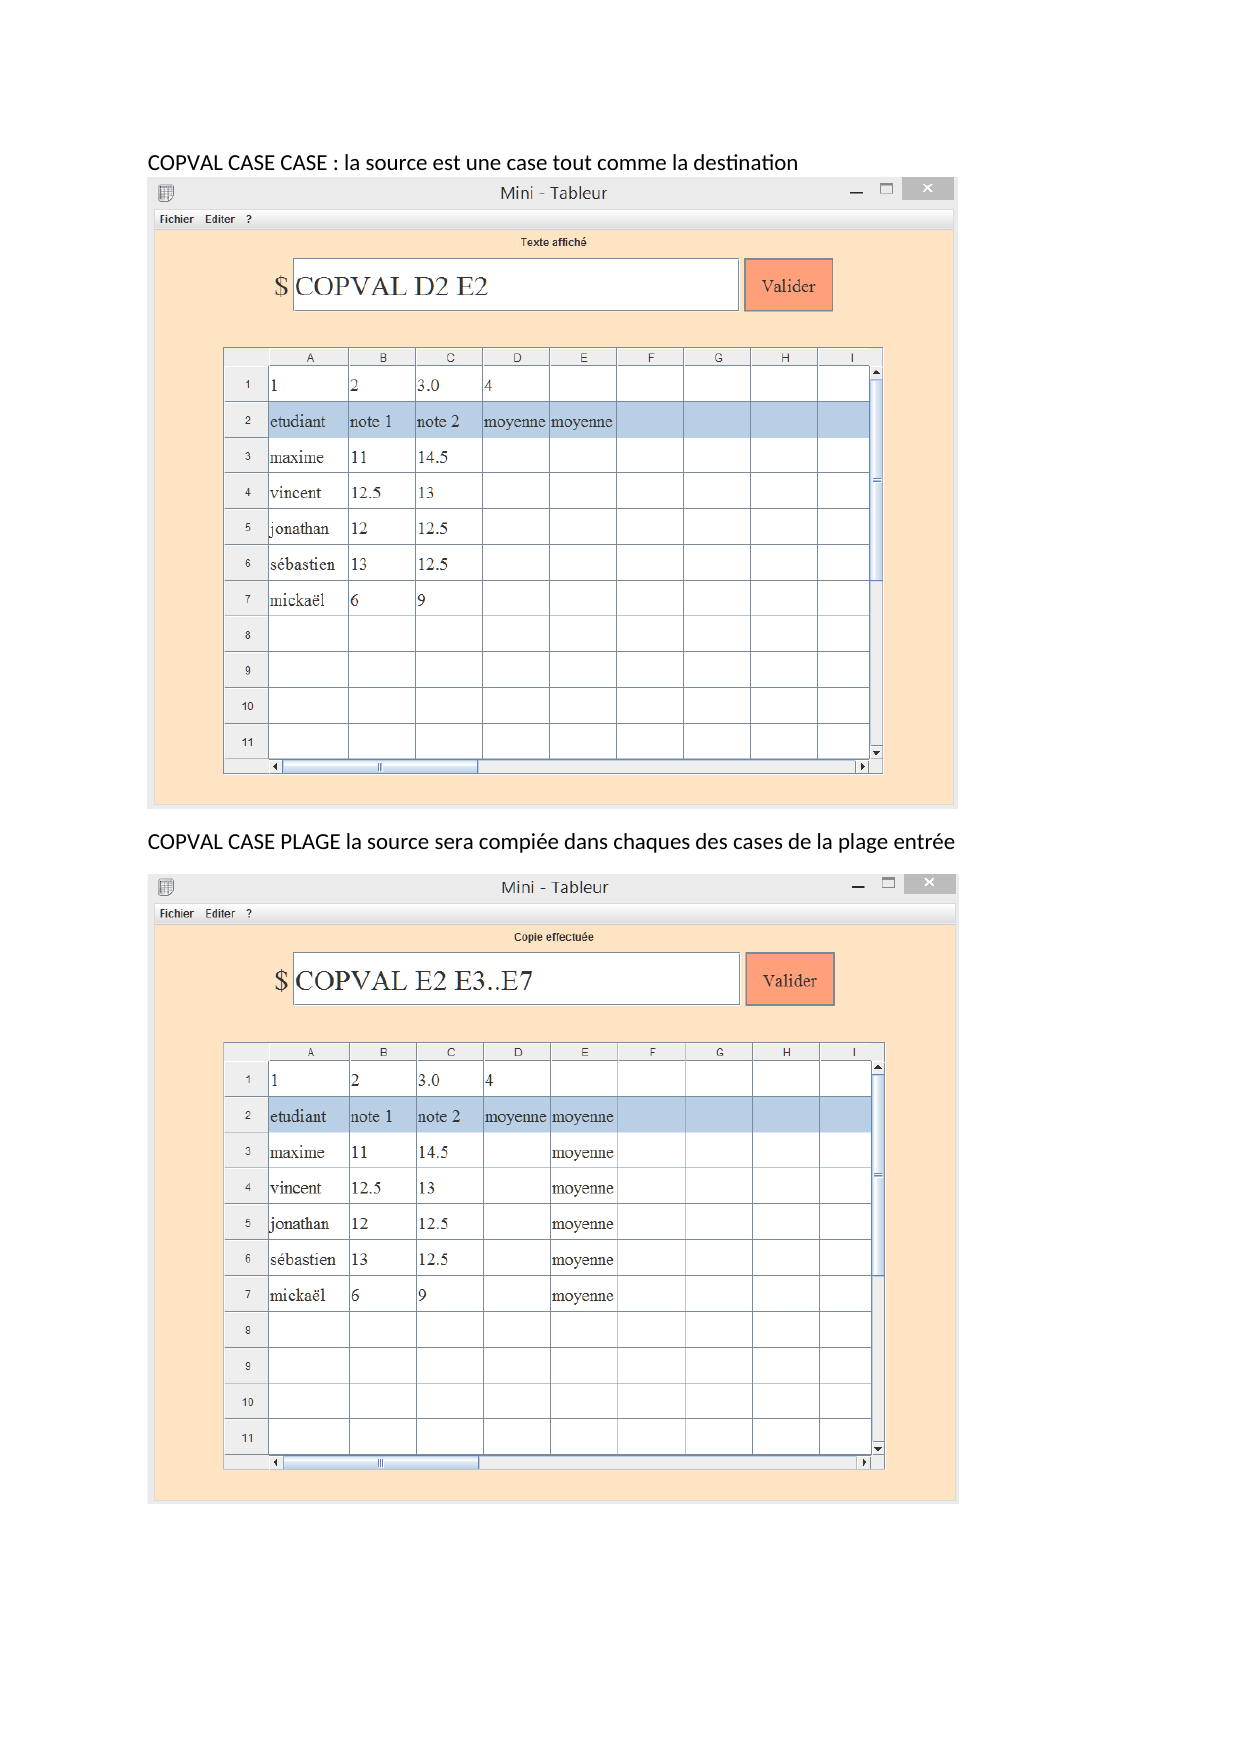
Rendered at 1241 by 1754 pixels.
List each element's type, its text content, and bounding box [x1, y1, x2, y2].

picture [147, 874, 959, 1504]
picture [147, 177, 958, 809]
text COPVAL CASE PLAGE la source sera compiée dans chaques des cases de la plage entrée [148, 827, 1093, 855]
